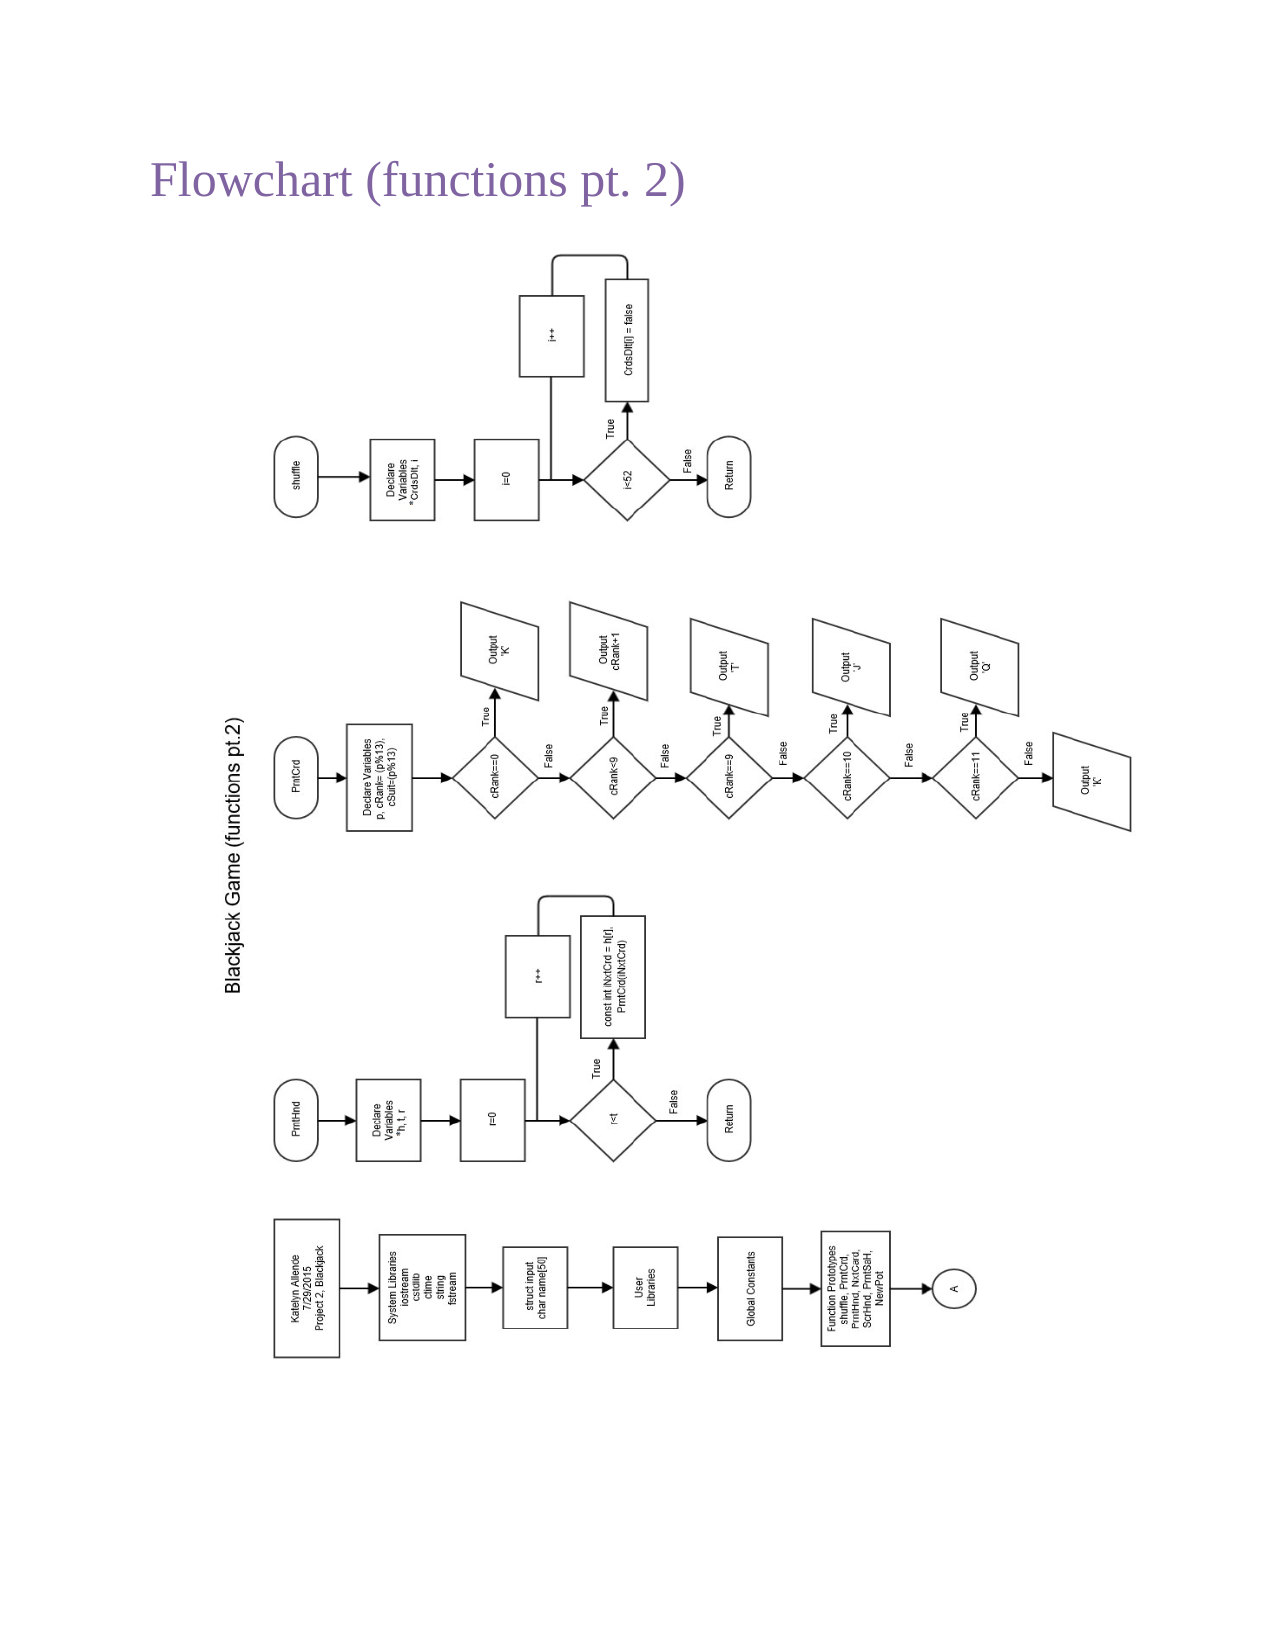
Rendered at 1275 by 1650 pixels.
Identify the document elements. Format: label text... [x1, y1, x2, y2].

picture [195, 237, 1146, 1397]
text Flowchart (functions pt. 2) [150, 150, 1125, 207]
